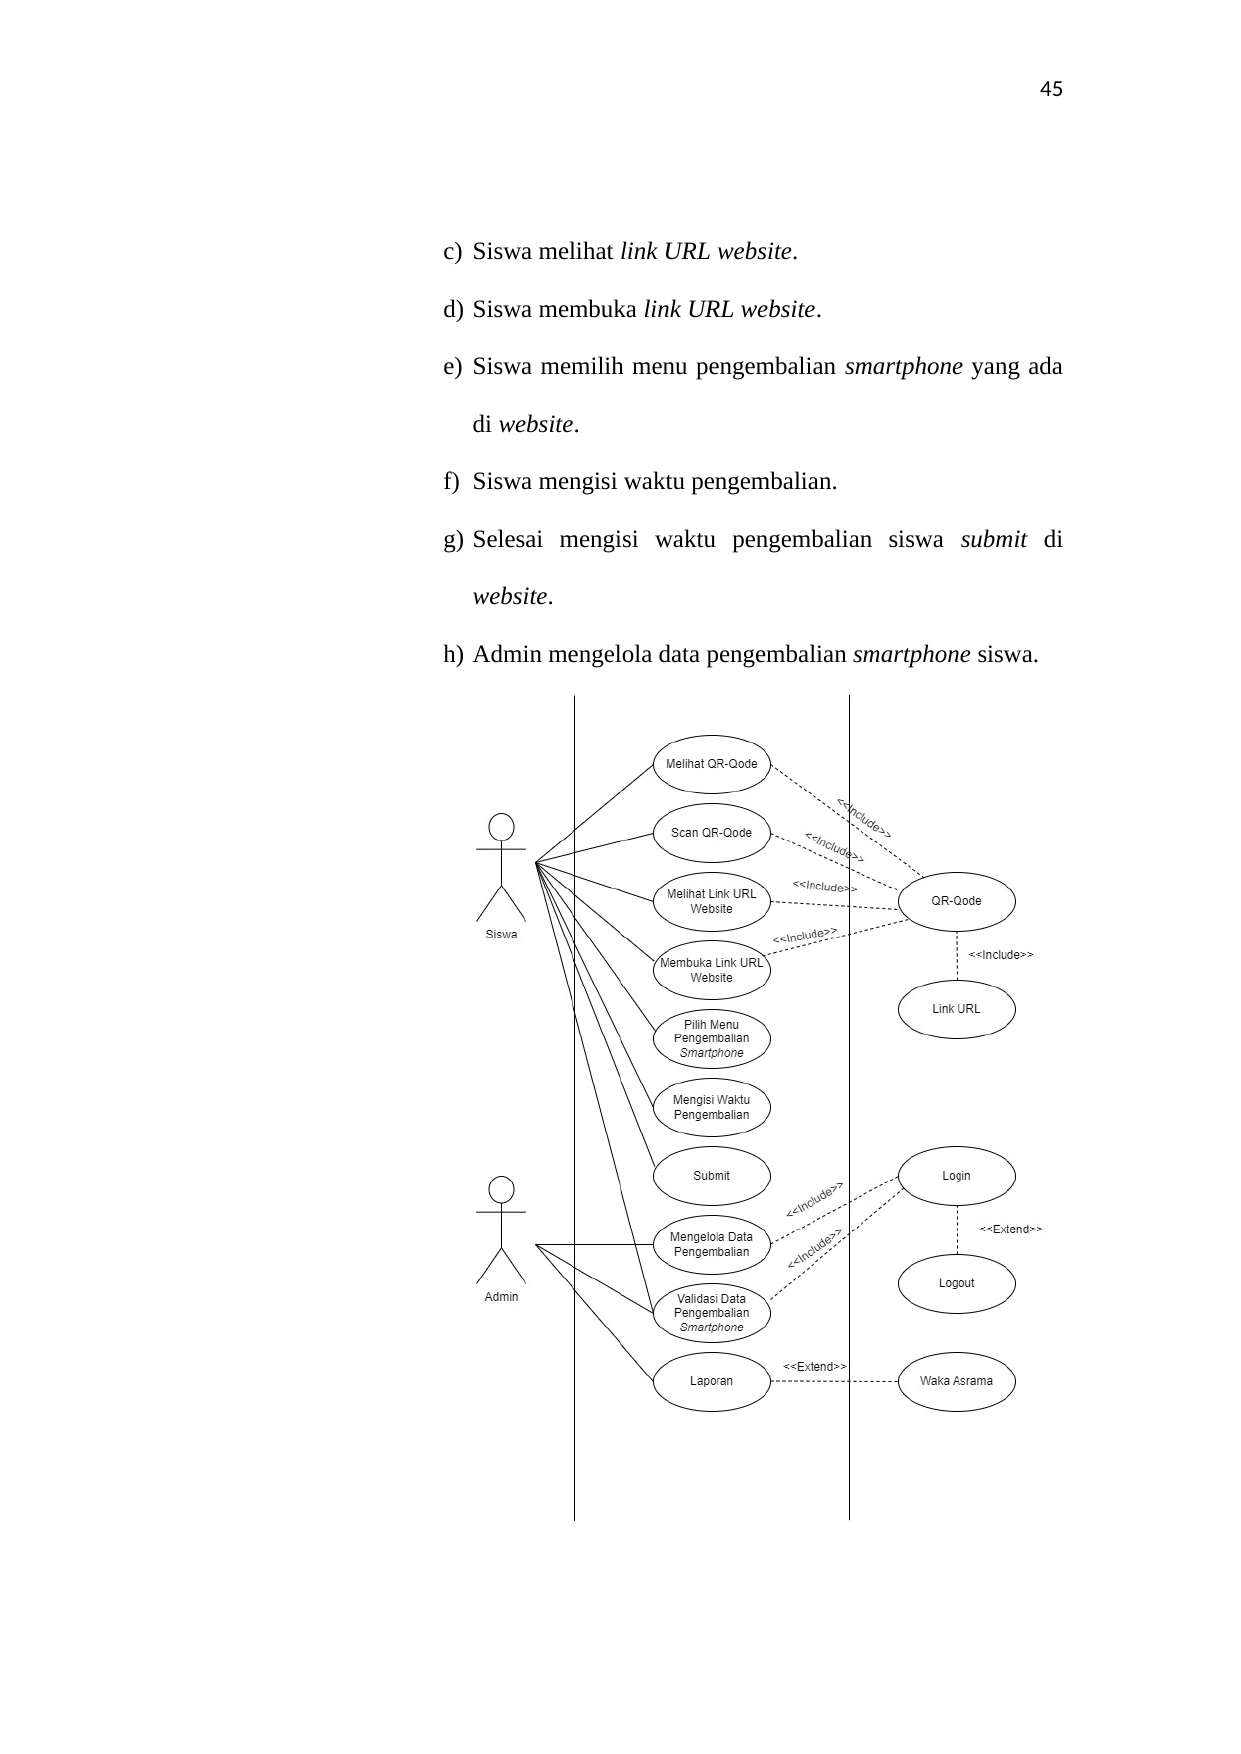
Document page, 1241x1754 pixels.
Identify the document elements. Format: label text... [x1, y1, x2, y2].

list Siswa memilih menu pengembalian smartphone yang ada di website. [443, 351, 1063, 437]
list Selesai mengisi waktu pengembalian siswa submit di website. [443, 524, 1063, 610]
list Siswa membuka link URL website. [443, 294, 1063, 322]
list Admin mengelola data pengembalian smartphone siswa. [443, 639, 1063, 667]
list Siswa mengisi waktu pengembalian. [443, 466, 1063, 495]
picture [476, 694, 1055, 1522]
list Siswa melihat link URL website. [443, 236, 1063, 265]
